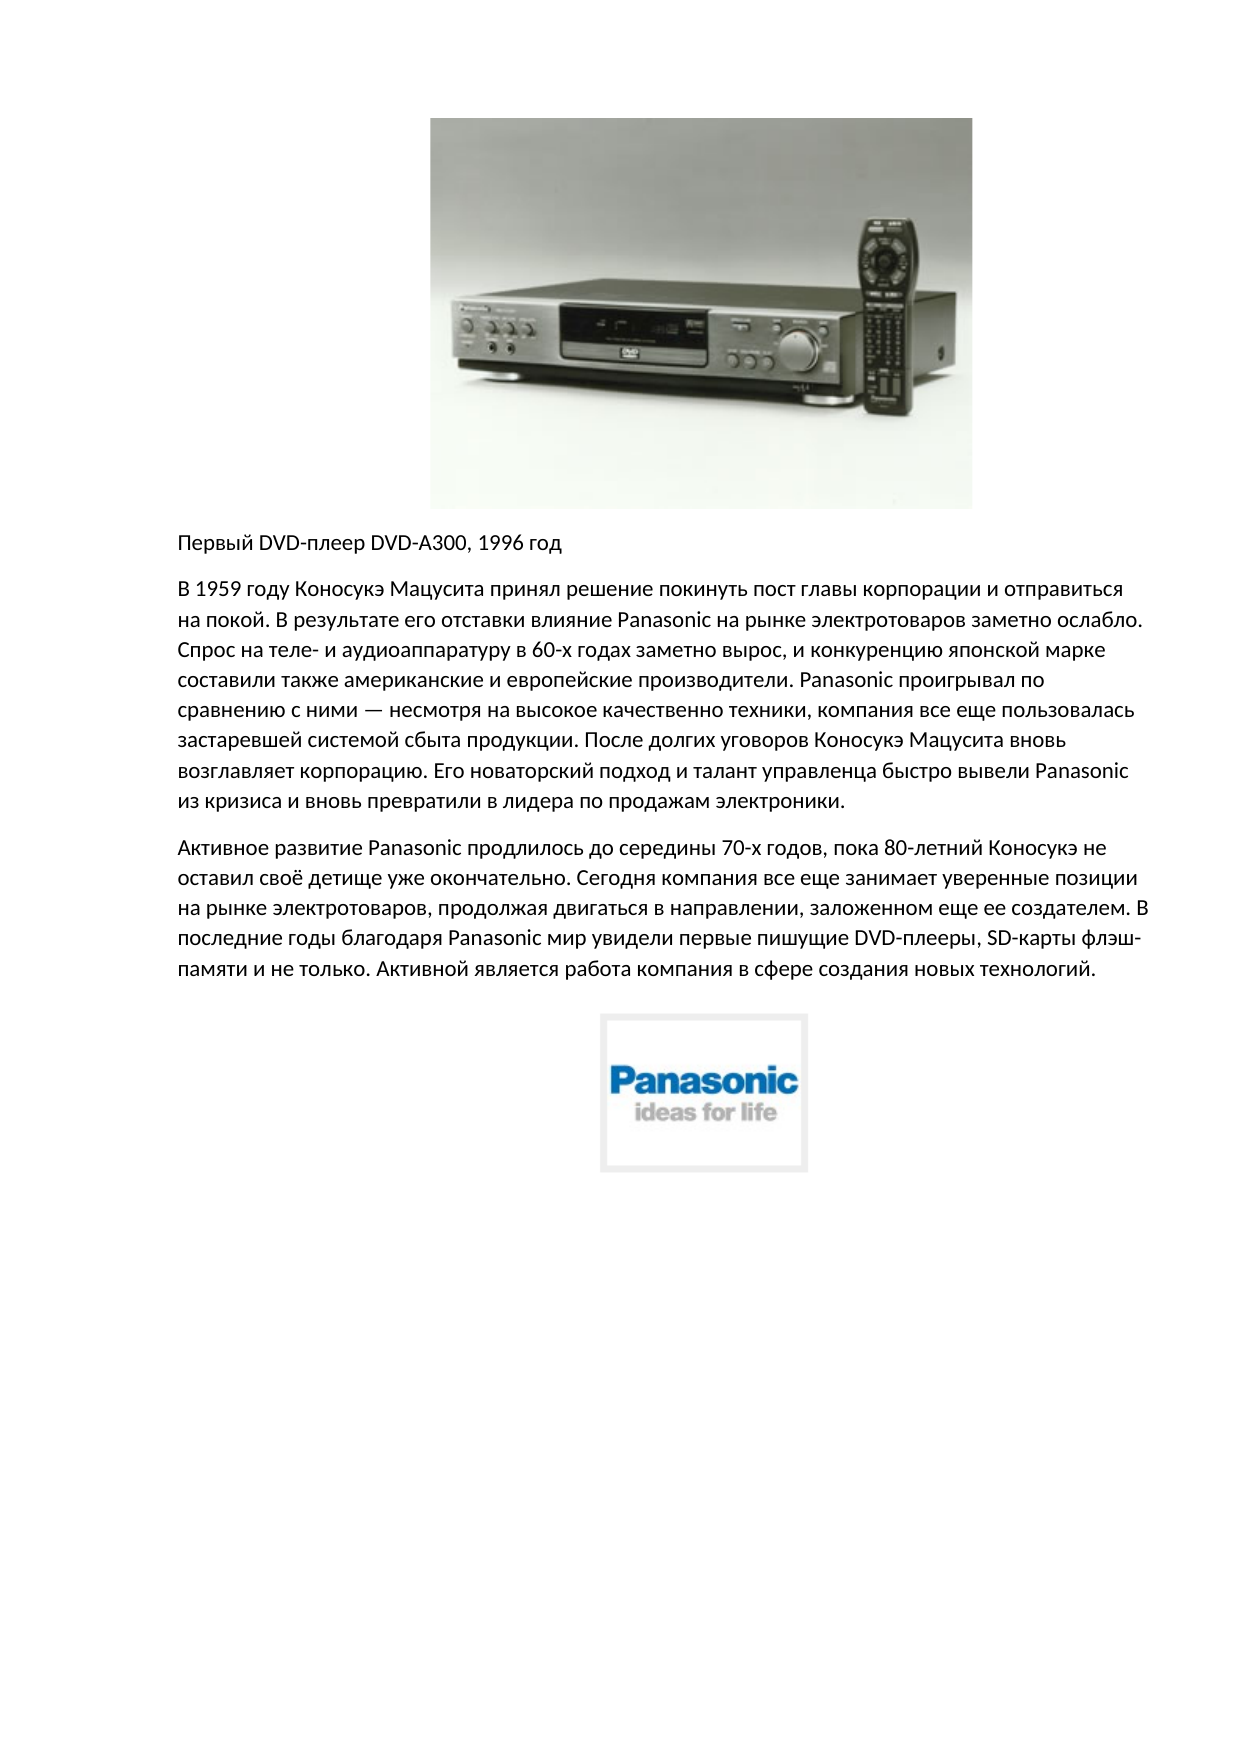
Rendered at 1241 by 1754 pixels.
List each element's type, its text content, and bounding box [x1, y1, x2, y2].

text Первый DVD-плеер DVD-A300, 1996 год [177, 528, 1152, 556]
text В 1959 году Коносукэ Мацусита принял решение покинуть пост главы корпорации и отправиться на покой. В результате его отставки влияние Panasonic на рынке электротоваров заметно ослабло. Спрос на теле- и аудиоаппаратуру в 60-х годах заметно вырос, и конкуренцию японской марке составили также американские и европейские производители. Panasonic проигрывал по сравнению с ними — несмотря на высокое качественно техники, компания все еще пользовалась застаревшей системой сбыта продукции. После долгих уговоров Коносукэ Мацусита вновь возглавляет корпорацию. Его новаторский подход и талант управленца быстро вывели Panasonic из кризиса и вновь превратили в лидера по продажам электроники. [177, 574, 1152, 814]
picture [592, 1000, 810, 1185]
picture [430, 118, 973, 509]
text Активное развитие Panasonic продлилось до середины 70-х годов, пока 80-летний Коносукэ не оставил своё детище уже окончательно. Сегодня компания все еще занимает уверенные позиции на рынке электротоваров, продолжая двигаться в направлении, заложенном еще ее создателем. В последние годы благодаря Panasonic мир увидели первые пишущие DVD-плееры, SD-карты флэш-памяти и не только. Активной является работа компания в сфере создания новых технологий. [177, 833, 1152, 982]
